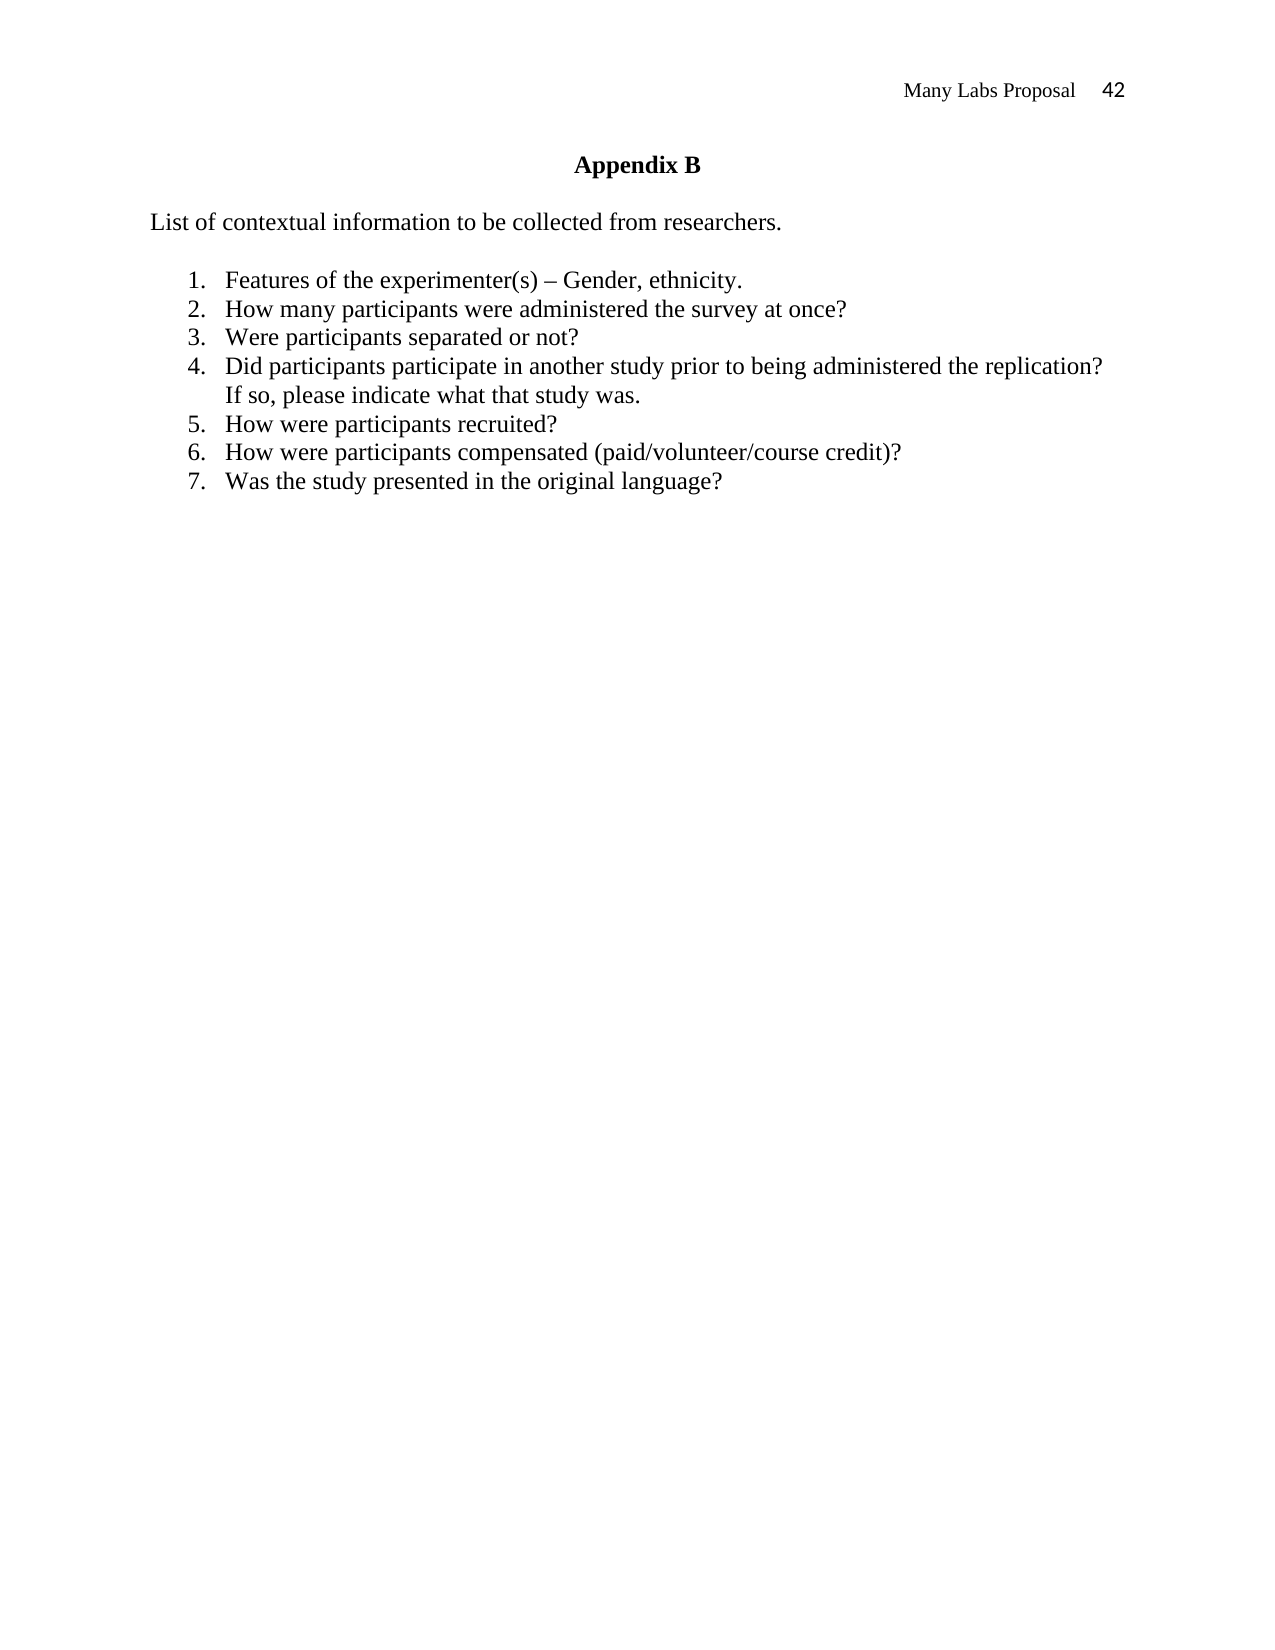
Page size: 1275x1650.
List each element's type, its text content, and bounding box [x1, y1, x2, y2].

text List of contextual information to be collected from researchers. [150, 207, 1125, 236]
list How were participants compensated (paid/volunteer/course credit)? [187, 437, 1125, 466]
text Appendix B [150, 150, 1125, 179]
list Did participants participate in another study prior to being administered the replication? If so, please indicate what that study was. [187, 351, 1125, 409]
list How many participants were administered the survey at once? [187, 294, 1125, 322]
list Features of the experimenter(s) – Gender, ethnicity. [187, 265, 1125, 294]
list How were participants recruited? [187, 409, 1125, 437]
list Was the study presented in the original language? [187, 466, 1125, 495]
list Were participants separated or not? [187, 322, 1125, 351]
